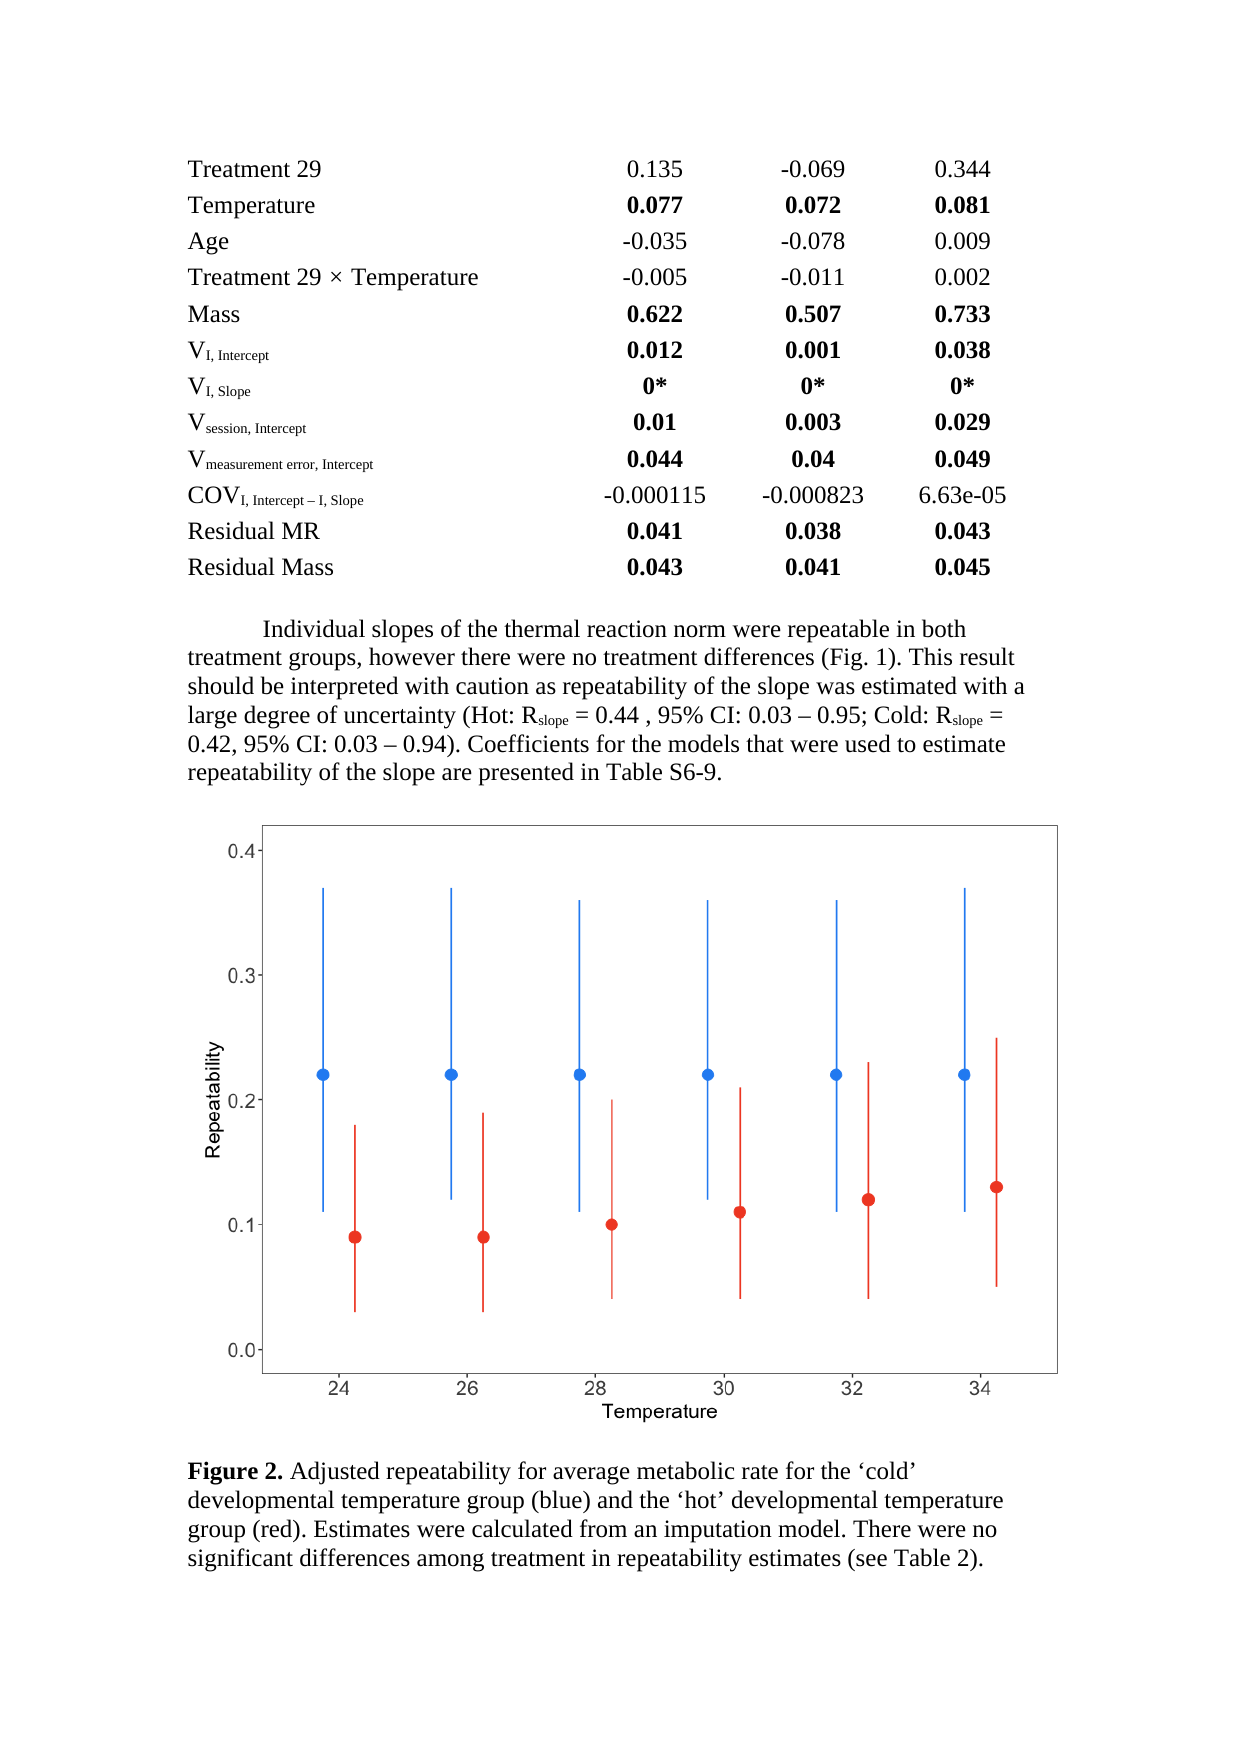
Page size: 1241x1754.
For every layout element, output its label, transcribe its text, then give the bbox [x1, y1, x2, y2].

table_cell COVI, Intercept – I, Slope [176, 476, 576, 512]
table_cell 0* [734, 368, 892, 404]
table_cell 0* [576, 368, 734, 404]
text Individual slopes of the thermal reaction norm were repeatable in both treatment groups, however there were no treatment differences (Fig. 1). This result should be interpreted with caution as repeatability of the slope was estimated with a large degree of uncertainty (Hot: Rslope = 0.44 , 95% CI: 0.03 – 0.95; Cold: Rslope = 0.42, 95% CI: 0.03 – 0.94). Coefficients for the models that were used to estimate repeatability of the slope are presented in Table S6-9. [187, 614, 1053, 786]
table_cell 0.04 [734, 440, 892, 476]
table_cell 0.072 [734, 186, 892, 222]
table_cell 0.043 [576, 549, 734, 585]
table_cell -0.005 [576, 259, 734, 295]
table_cell Treatment 29 Temperature [176, 259, 576, 295]
table_cell 0.002 [892, 259, 1033, 295]
table_cell 0.041 [734, 549, 892, 585]
table_cell 0.077 [576, 186, 734, 222]
table_cell 0.009 [892, 223, 1033, 259]
table_cell VI, Intercept [176, 331, 576, 367]
table_cell 0.045 [892, 549, 1033, 585]
table_cell 0.01 [576, 404, 734, 440]
table_cell 0.038 [892, 331, 1033, 367]
table_cell 0.622 [576, 295, 734, 331]
table_cell Treatment 29 [176, 150, 576, 186]
table_cell VI, Slope [176, 368, 576, 404]
table_cell 0.135 [576, 150, 734, 186]
table_cell -0.011 [734, 259, 892, 295]
table_cell -0.069 [734, 150, 892, 186]
table_cell 0.044 [576, 440, 734, 476]
table_cell 0.344 [892, 150, 1033, 186]
table_cell 0.081 [892, 186, 1033, 222]
table_cell 0.043 [892, 513, 1033, 549]
table_cell 0.733 [892, 295, 1033, 331]
table_cell 0.049 [892, 440, 1033, 476]
table_cell 0.038 [734, 513, 892, 549]
table_cell 0.001 [734, 331, 892, 367]
table_cell Residual MR [176, 513, 576, 549]
table_cell 6.63e-05 [892, 476, 1033, 512]
table_cell Age [176, 223, 576, 259]
table_cell 0.003 [734, 404, 892, 440]
table_cell -0.000823 [734, 476, 892, 512]
table_cell 0.041 [576, 513, 734, 549]
table_cell Vmeasurement error, Intercept [176, 440, 576, 476]
table_cell Mass [176, 295, 576, 331]
table_cell Temperature [176, 186, 576, 222]
table_cell -0.078 [734, 223, 892, 259]
table_cell -0.000115 [576, 476, 734, 512]
table_cell 0.507 [734, 295, 892, 331]
table_cell Residual Mass [176, 549, 576, 585]
table_cell 0* [892, 368, 1033, 404]
table_cell Vsession, Intercept [176, 404, 576, 440]
table_cell 0.012 [576, 331, 734, 367]
picture [198, 818, 1063, 1428]
table_cell -0.035 [576, 223, 734, 259]
table_cell 0.029 [892, 404, 1033, 440]
